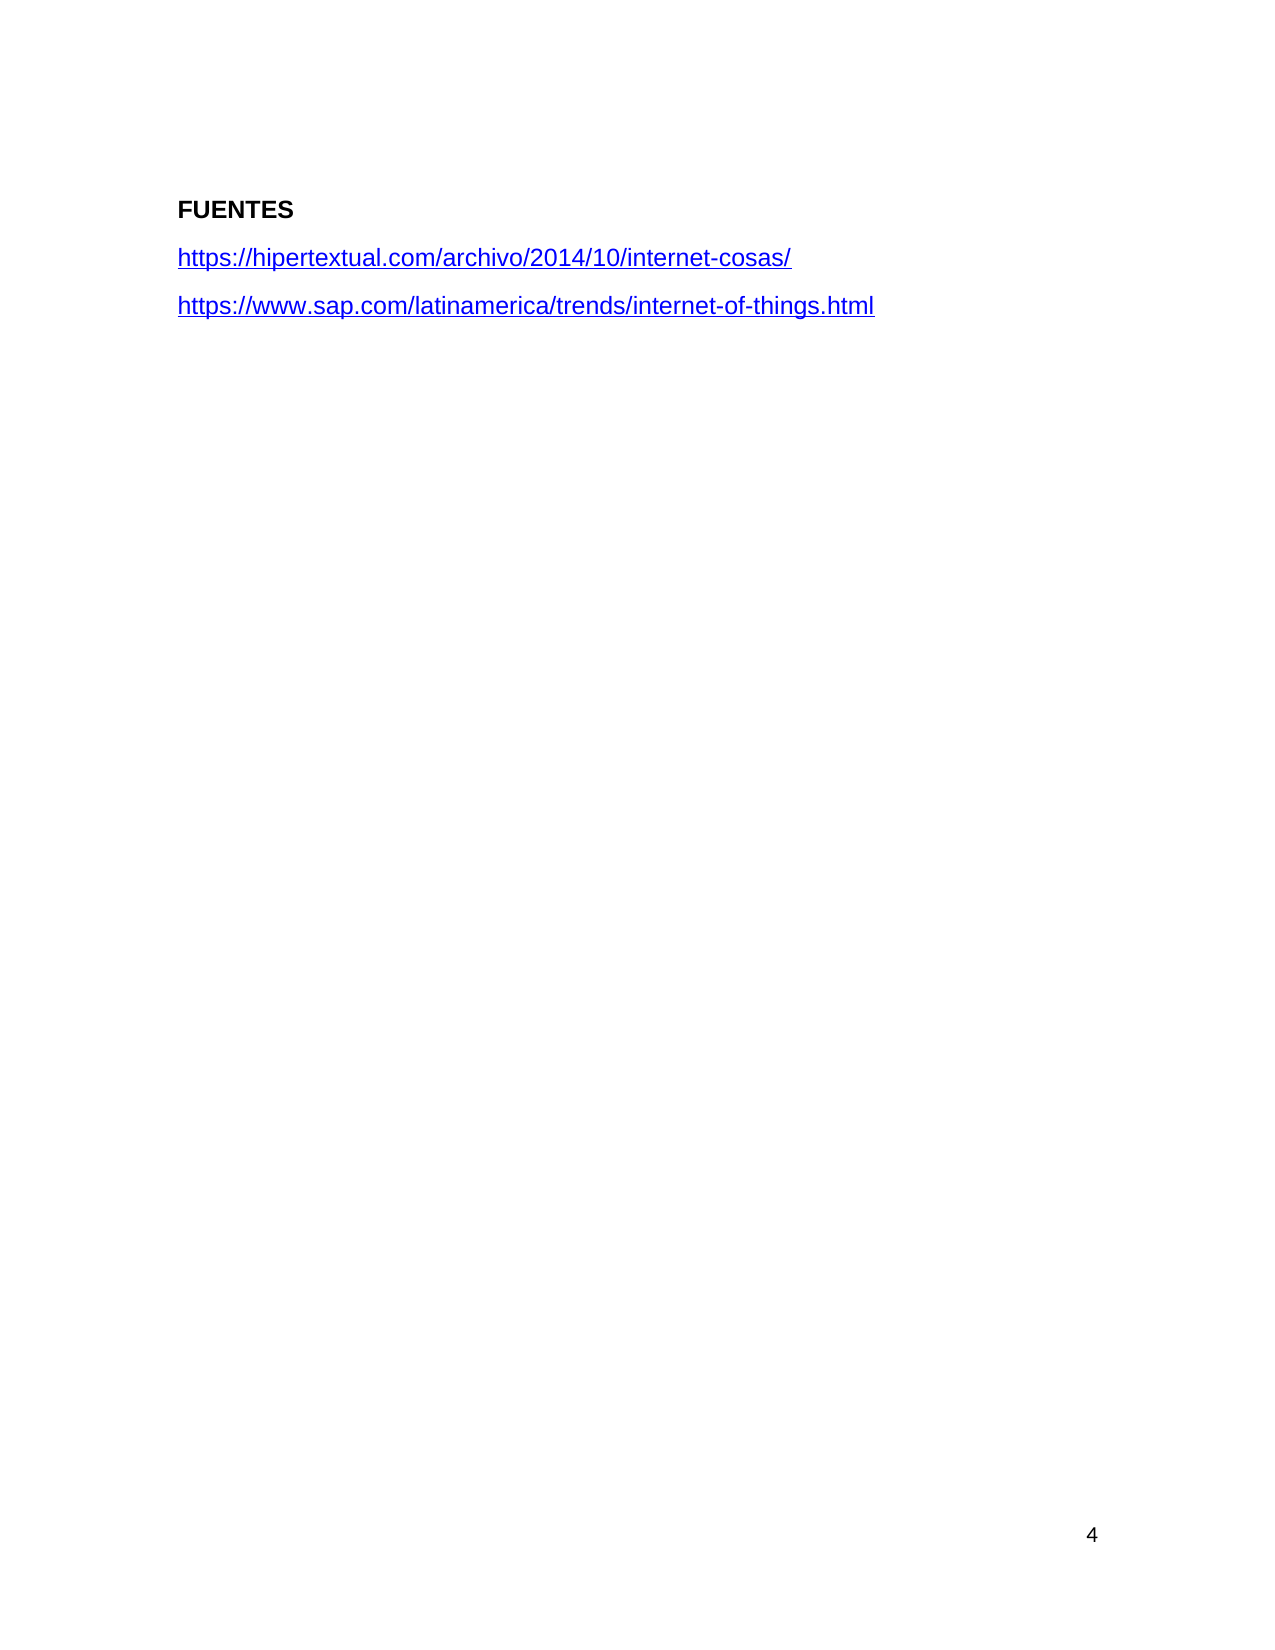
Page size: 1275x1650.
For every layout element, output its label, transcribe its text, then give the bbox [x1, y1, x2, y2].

text FUENTES [177, 195, 1098, 224]
text https://hipertextual.com/archivo/2014/10/internet-cosas/ [177, 243, 1098, 272]
text https://www.sap.com/latinamerica/trends/internet-of-things.html [177, 291, 1098, 319]
